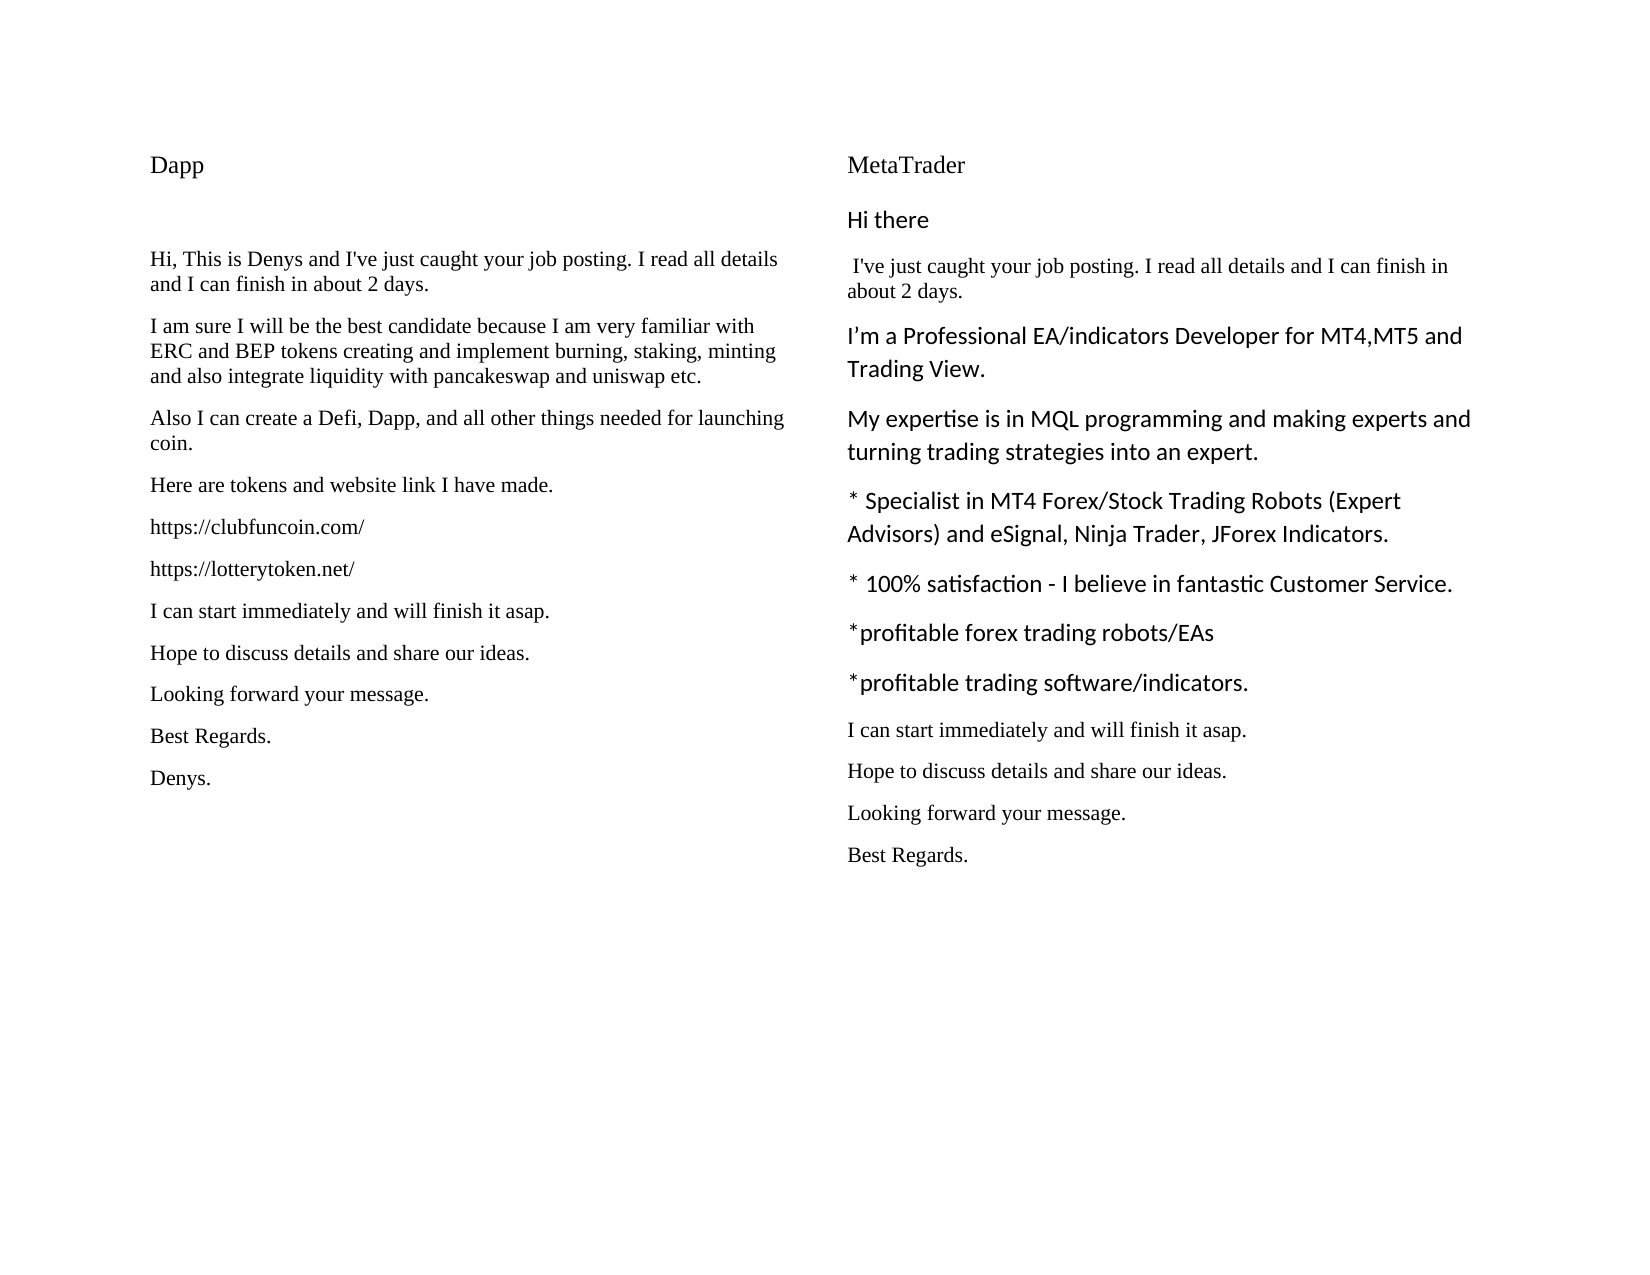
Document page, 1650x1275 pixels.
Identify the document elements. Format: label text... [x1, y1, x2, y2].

text Hope to discuss details and share our ideas. [847, 758, 1500, 784]
text Hi there [847, 204, 1500, 234]
text Looking forward your message. [847, 800, 1500, 826]
text I can start immediately and will finish it asap. [847, 717, 1500, 742]
text * 100% satisfaction - I believe in fantastic Customer Service. [847, 568, 1500, 598]
text My expertise is in MQL programming and making experts and turning trading strategies into an expert. [847, 403, 1500, 466]
text * Specialist in MT4 Forex/Stock Trading Robots (Expert Advisors) and eSignal, Ninja Trader, JForex Indicators. [847, 485, 1500, 549]
text Best Regards. [847, 842, 1500, 867]
text Best Regards. [150, 723, 803, 748]
text I've just caught your job posting. I read all details and I can finish in about 2 days. [847, 253, 1500, 304]
subtitle Dapp [150, 150, 803, 179]
text Looking forward your message. [150, 681, 803, 707]
text Hope to discuss details and share our ideas. [150, 639, 803, 665]
text *profitable forex trading robots/EAs [847, 617, 1500, 648]
text I can start immediately and will finish it asap. [150, 598, 803, 623]
text I’m a Professional EA/indicators Developer for MT4,MT5 and Trading View. [847, 320, 1500, 384]
text Here are tokens and website link I have made. [150, 472, 803, 497]
text https://clubfuncoin.com/ [150, 514, 803, 539]
subtitle MetaTrader [847, 150, 1500, 179]
text *profitable trading software/indicators. [847, 667, 1500, 698]
text https://lotterytoken.net/ [150, 556, 803, 581]
text Hi, This is Denys and I've just caught your job posting. I read all details and I can finish in about 2 days. [150, 246, 803, 296]
text Also I can create a Defi, Dapp, and all other things needed for launching coin. [150, 405, 803, 455]
text Denys. [150, 765, 803, 790]
text I am sure I will be the best candidate because I am very familiar with ERC and BEP tokens creating and implement burning, staking, minting and also integrate liquidity with pancakeswap and uniswap etc. [150, 313, 803, 388]
